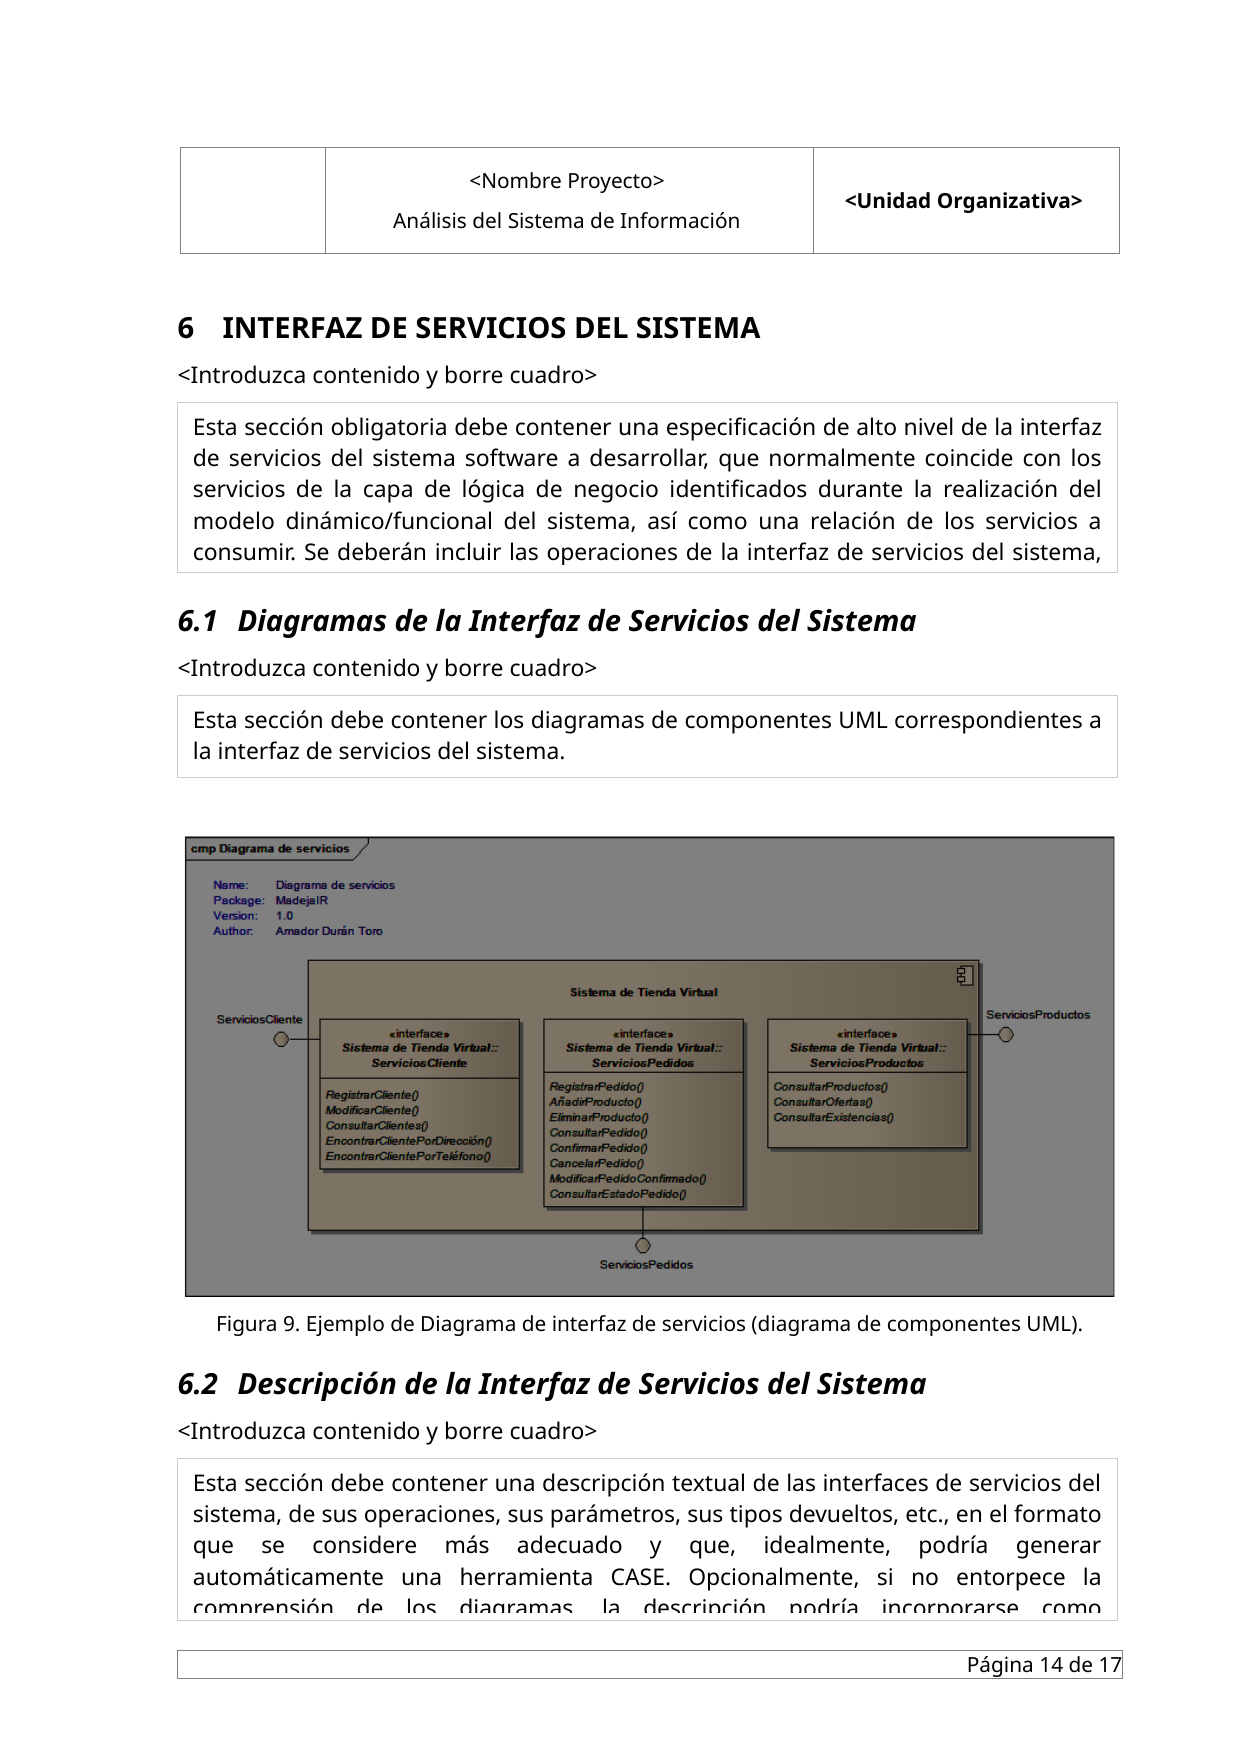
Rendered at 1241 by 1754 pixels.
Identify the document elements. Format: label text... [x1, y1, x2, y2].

subtitle INTERFAZ DE SERVICIOS DEL SISTEMA [177, 307, 1122, 347]
subtitle Descripción de la Interfaz de Servicios del Sistema [177, 1363, 1122, 1403]
subtitle Diagramas de la Interfaz de Servicios del Sistema [177, 600, 1122, 639]
text <Introduzca contenido y borre cuadro> [177, 359, 1122, 390]
text Figura 9. Ejemplo de Diagrama de interfaz de servicios (diagrama de componentes UML). [177, 837, 1122, 1338]
text <Introduzca contenido y borre cuadro> [177, 652, 1122, 683]
text <Introduzca contenido y borre cuadro> [177, 1415, 1122, 1446]
